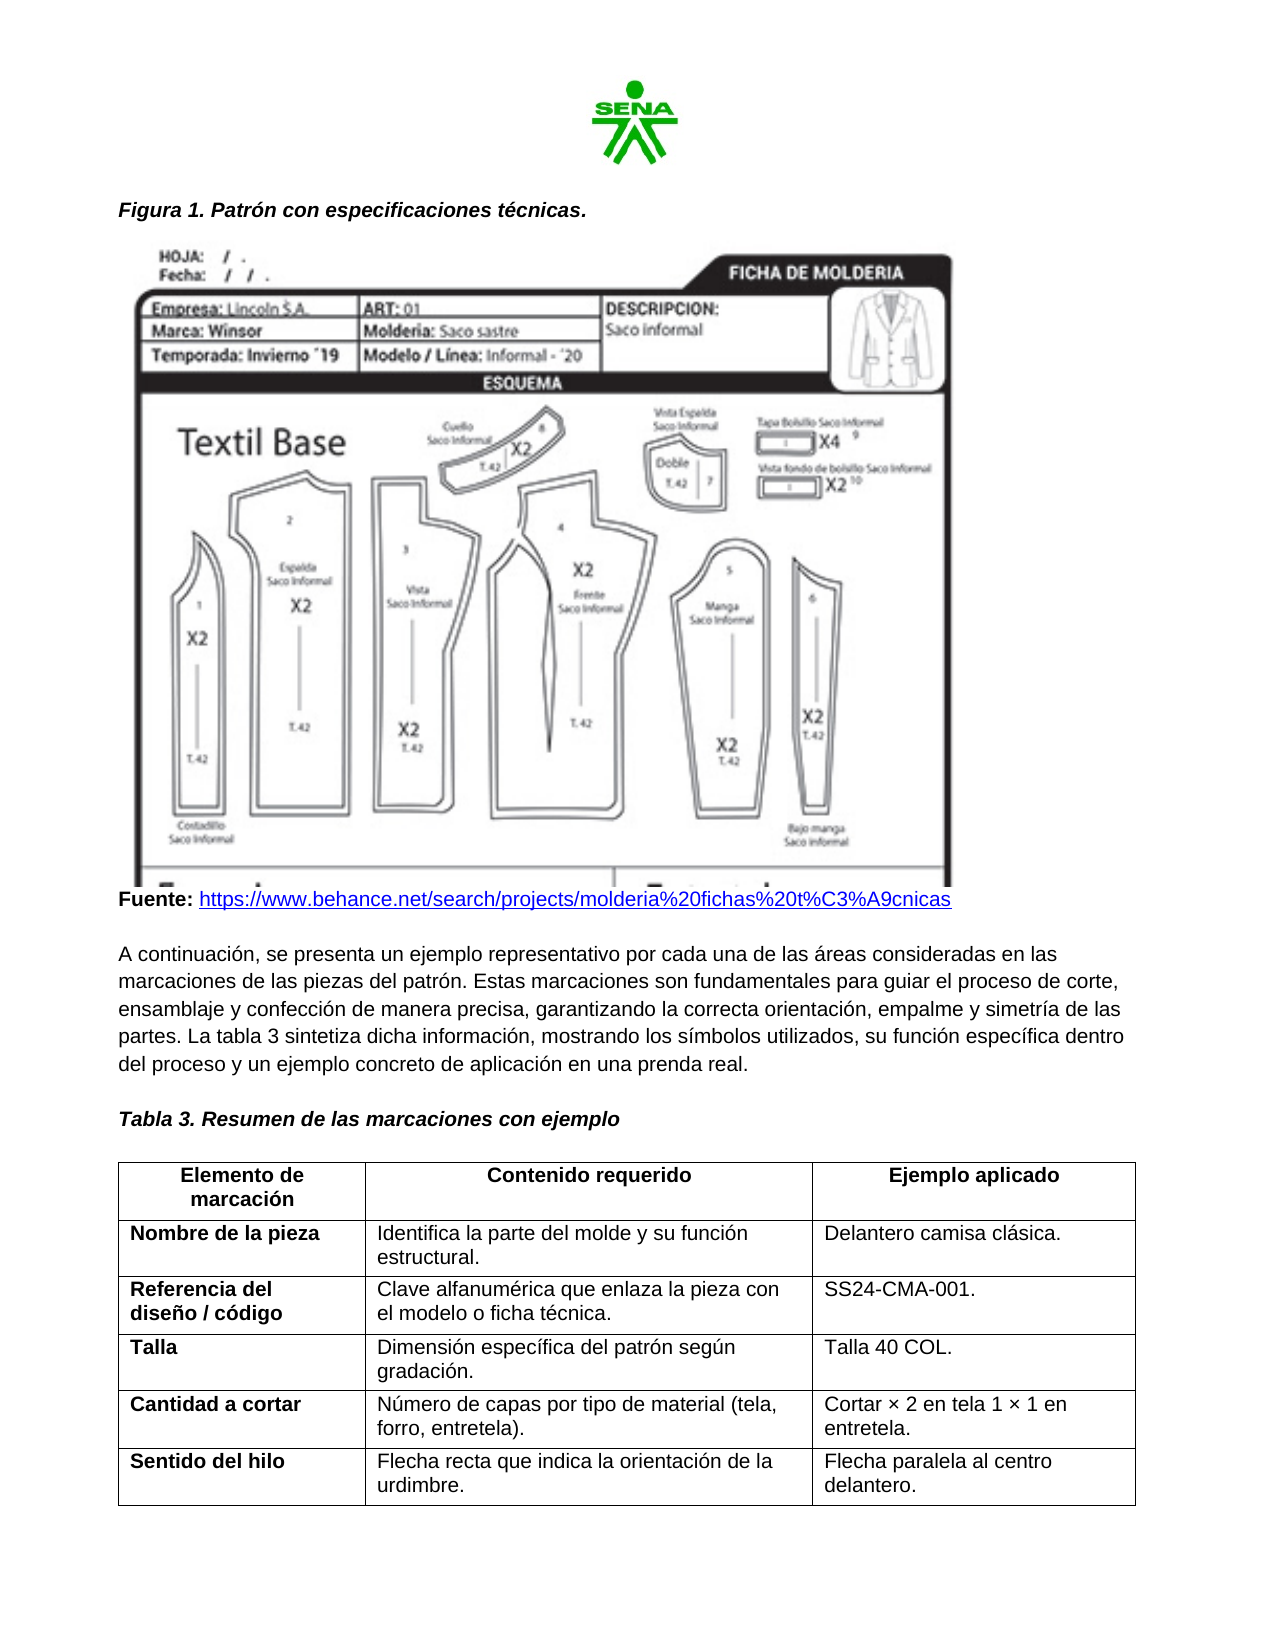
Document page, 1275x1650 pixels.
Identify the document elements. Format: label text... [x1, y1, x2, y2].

table_cell Dimensión específica del patrón según gradación. [366, 1335, 812, 1390]
table_header Elemento de marcación [119, 1163, 365, 1220]
picture [118, 225, 964, 887]
table_cell Delantero camisa clásica. [813, 1221, 1135, 1276]
table_cell Talla [119, 1335, 365, 1390]
table_cell Identifica la parte del molde y su función estructural. [366, 1221, 812, 1276]
table_cell Referencia del diseño / código [119, 1277, 365, 1334]
table_cell Clave alfanumérica que enlaza la pieza con el modelo o ficha técnica. [366, 1277, 812, 1334]
table_cell Número de capas por tipo de material (tela, forro, entretela). [366, 1391, 812, 1448]
text Figura 1. Patrón con especificaciones técnicas. [118, 198, 1152, 222]
table_cell Flecha recta que indica la orientación de la urdimbre. [366, 1449, 812, 1504]
table_cell Cortar × 2 en tela 1 × 1 en entretela. [813, 1391, 1135, 1448]
table_cell Talla 40 COL. [813, 1335, 1135, 1390]
text A continuación, se presenta un ejemplo representativo por cada una de las áreas consideradas en las marcaciones de las piezas del patrón. Estas marcaciones son fundamentales para guiar el proceso de corte, ensamblaje y confección de manera precisa, garantizando la correcta orientación, empalme y simetría de las partes. La tabla 3 sintetiza dicha información, mostrando los símbolos utilizados, su función específica dentro del proceso y un ejemplo concreto de aplicación en una prenda real. [118, 942, 1152, 1076]
table_cell Cantidad a cortar [119, 1391, 365, 1448]
table_cell Sentido del hilo [119, 1449, 365, 1504]
text Tabla 3. Resumen de las marcaciones con ejemplo [118, 1107, 1152, 1131]
picture [586, 75, 684, 172]
table_cell Flecha paralela al centro delantero. [813, 1449, 1135, 1504]
table_header Ejemplo aplicado [813, 1163, 1135, 1220]
table_cell SS24-CMA-001. [813, 1277, 1135, 1334]
text Fuente: https://www.behance.net/search/projects/molderia%20fichas%20t%C3%A9cnicas [118, 887, 1152, 911]
table_header Contenido requerido [366, 1163, 812, 1220]
table_cell Nombre de la pieza [119, 1221, 365, 1276]
